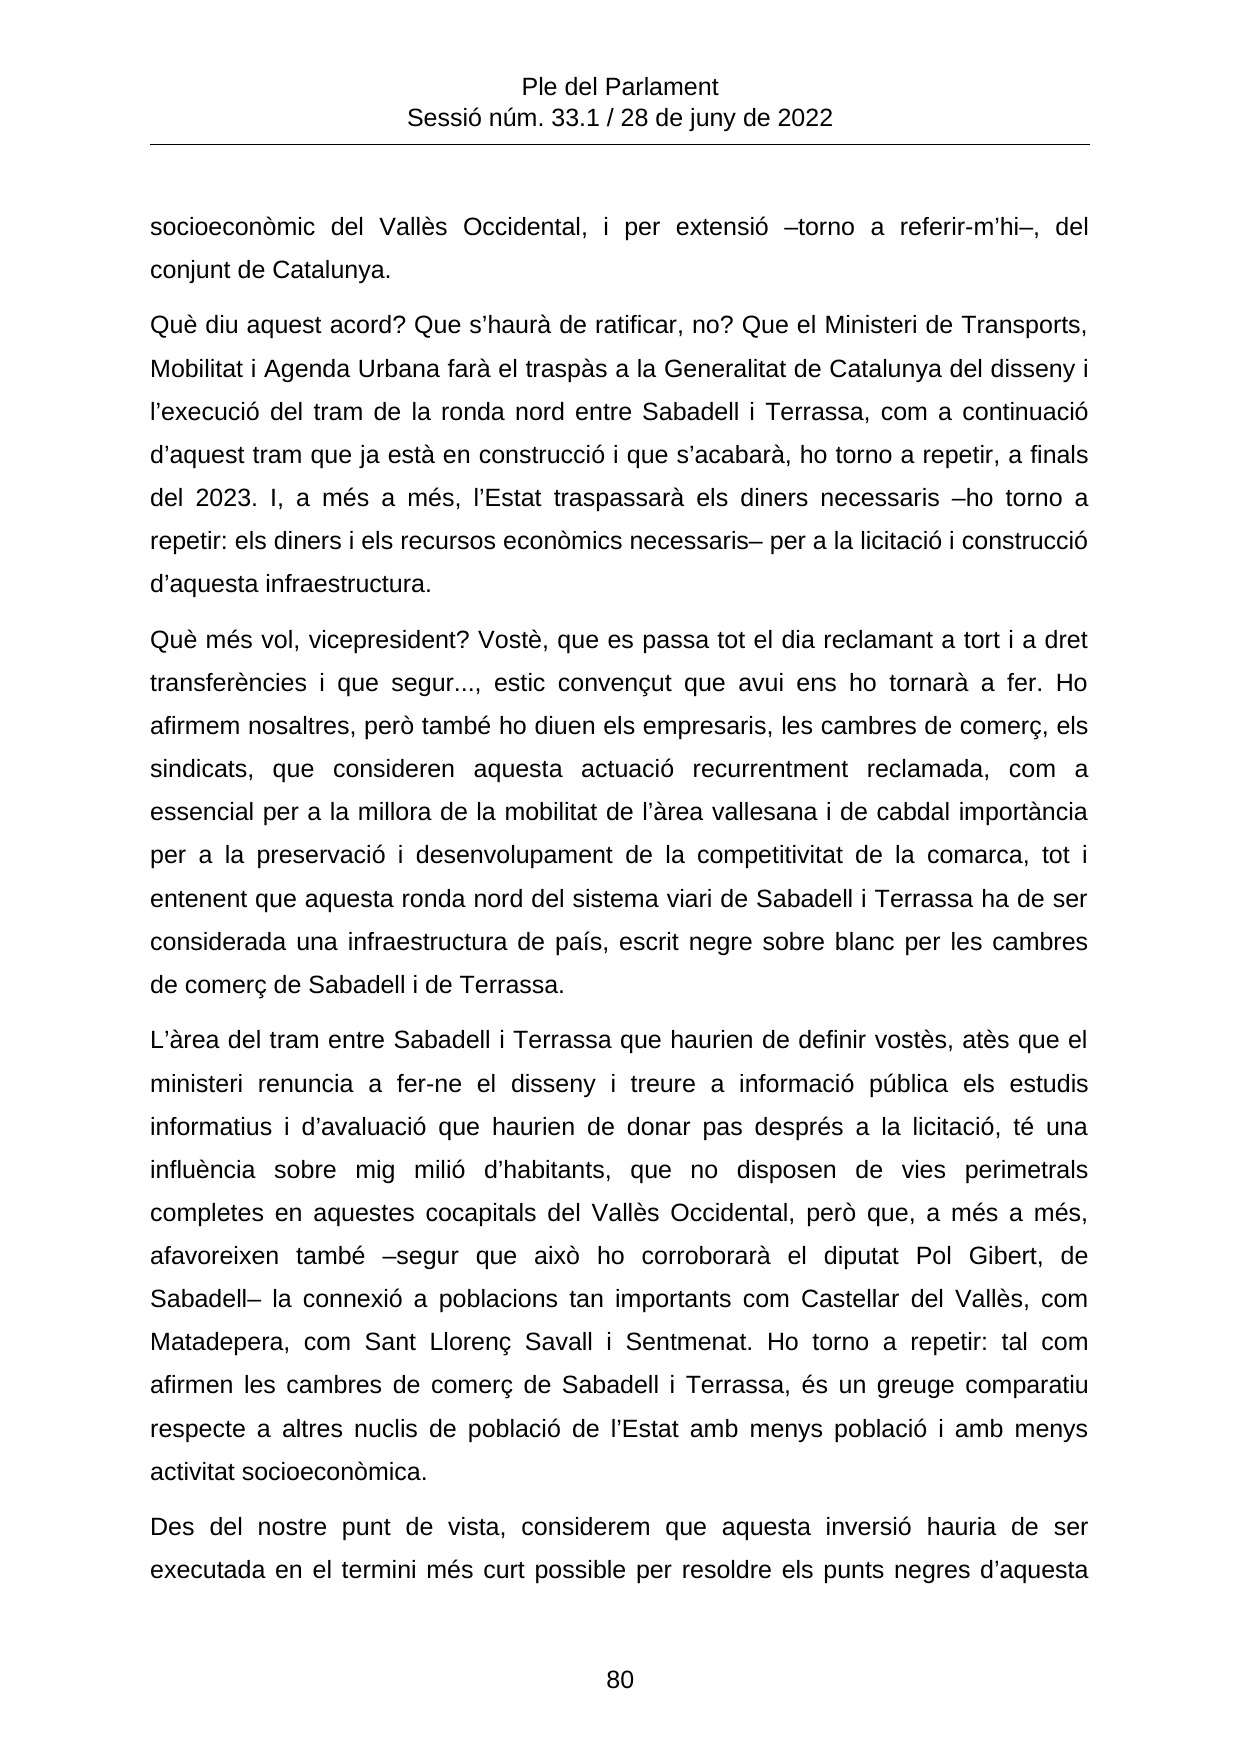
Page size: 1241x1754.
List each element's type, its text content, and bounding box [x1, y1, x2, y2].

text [150, 1512, 1090, 1584]
text L’àrea del tram entre Sabadell i Terrassa que haurien de definir vostès, atès que el ministeri renuncia a fer-ne el disseny i treure a informació pública els estudis informatius i d’avaluació que haurien de donar pas després a la licitació, té una influència sobre mig milió d’habitants, que no disposen de vies perimetrals completes en aquestes cocapitals del Vallès Occidental, però que, a més a més, afavoreixen també –segur que això ho corroborarà el diputat Pol Gibert, de Sabadell– la connexió a poblacions tan importants com Castellar del Vallès, com Matadepera, com Sant Llorenç Savall i Sentmenat. Ho torno a repetir: tal com afirmen les cambres de comerç de Sabadell i Terrassa, és un greuge comparatiu respecte a altres nuclis de població de l’Estat amb menys població i amb menys activitat socioeconòmica. [150, 1026, 1090, 1486]
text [150, 212, 1090, 284]
text Què més vol, vicepresident? Vostè, que es passa tot el dia reclamant a tort i a dret transferències i que segur..., estic convençut que avui ens ho tornarà a fer. Ho afirmem nosaltres, però també ho diuen els empresaris, les cambres de comerç, els sindicats, que consideren aquesta actuació recurrentment reclamada, com a essencial per a la millora de la mobilitat de l’àrea vallesana i de cabdal importància per a la preservació i desenvolupament de la competitivitat de la comarca, tot i entenent que aquesta ronda nord del sistema viari de Sabadell i Terrassa ha de ser considerada una infraestructura de país, escrit negre sobre blanc per les cambres de comerç de Sabadell i de Terrassa. [150, 625, 1090, 999]
text Què diu aquest acord? Que s’haurà de ratificar, no? Que el Ministeri de Transports, Mobilitat i Agenda Urbana farà el traspàs a la Generalitat de Catalunya del disseny i l’execució del tram de la ronda nord entre Sabadell i Terrassa, com a continuació d’aquest tram que ja està en construcció i que s’acabarà, ho torno a repetir, a finals del 2023. I, a més a més, l’Estat traspassarà els diners necessaris –ho torno a repetir: els diners i els recursos econòmics necessaris– per a la licitació i construcció d’aquesta infraestructura. [150, 311, 1090, 598]
